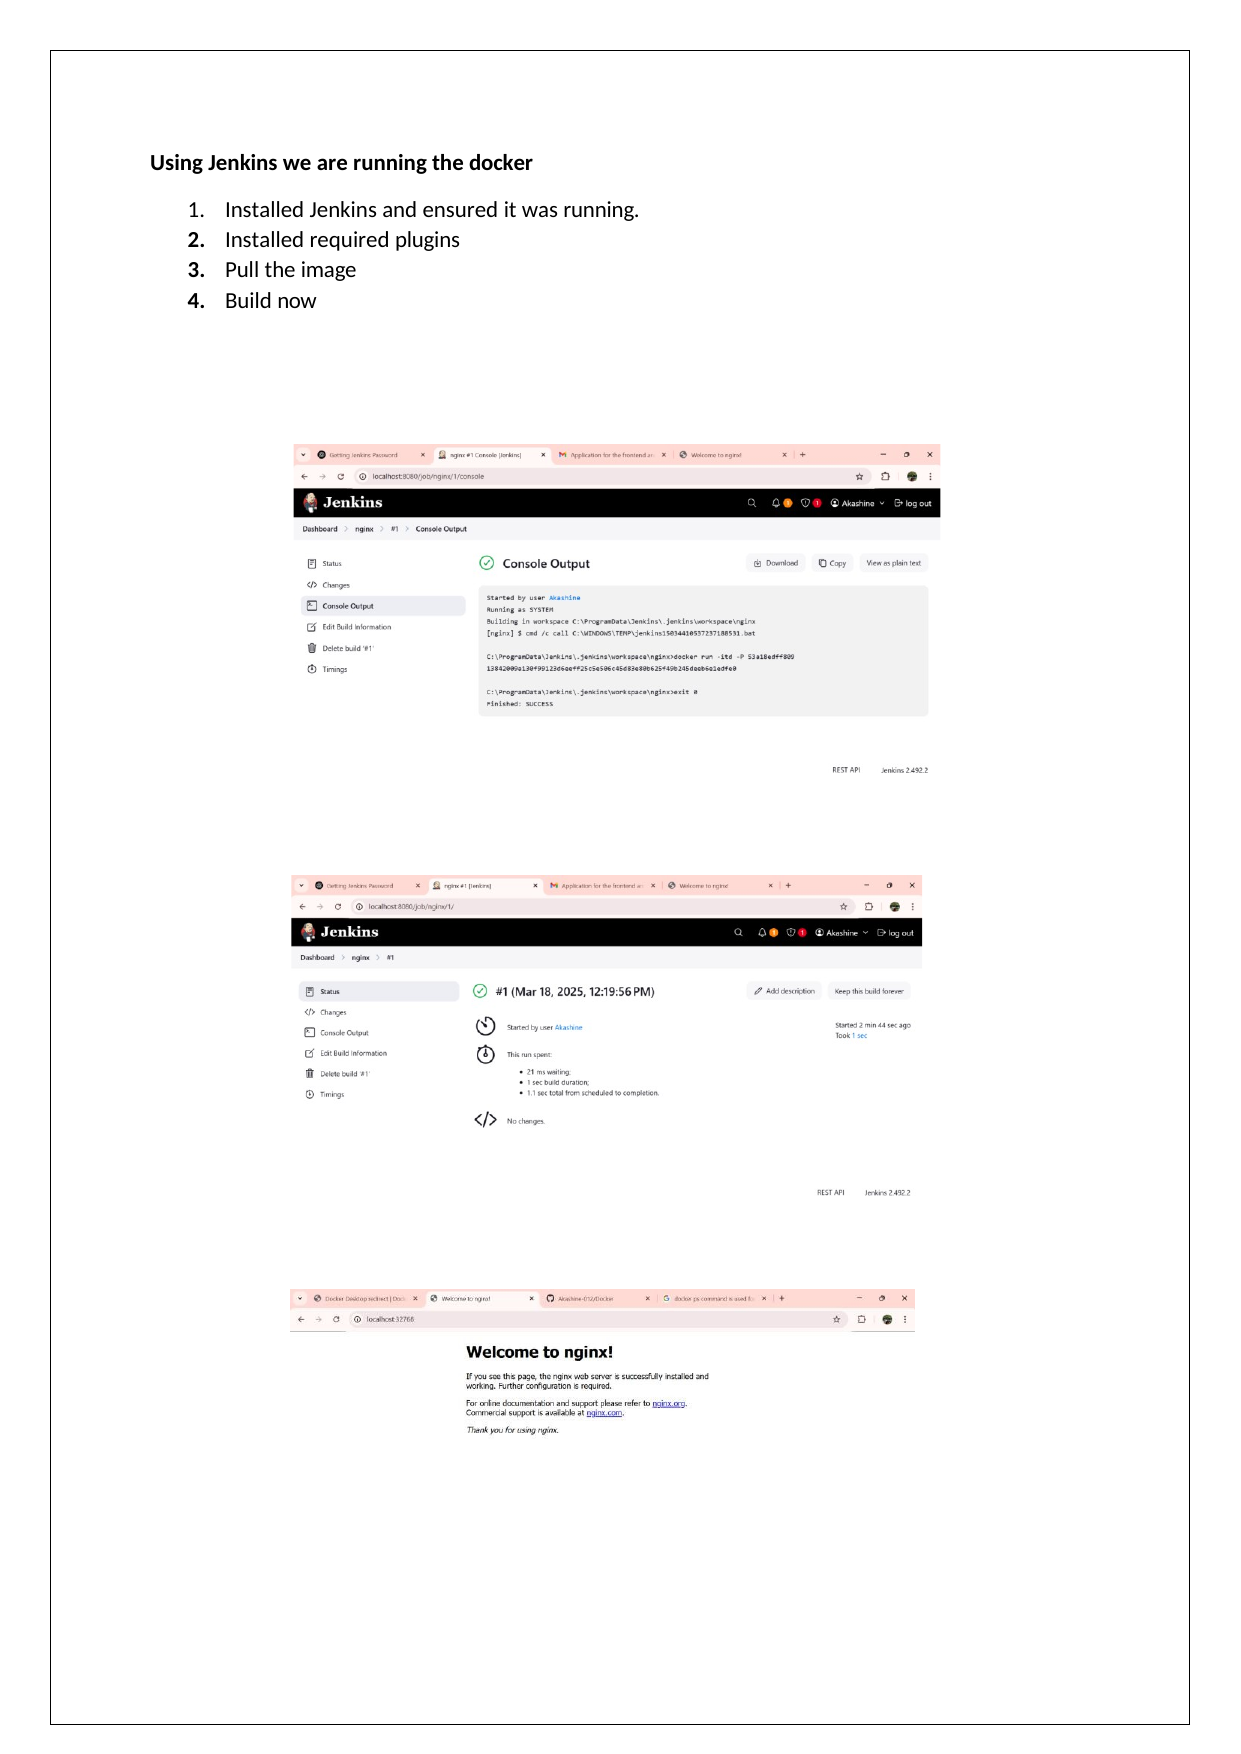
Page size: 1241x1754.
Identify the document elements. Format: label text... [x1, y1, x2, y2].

picture [290, 1289, 915, 1439]
list Pull the image [187, 255, 1063, 283]
list Build now [187, 286, 1063, 314]
picture [291, 875, 923, 1196]
picture [293, 444, 941, 773]
list Installed Jenkins and ensured it was running. [187, 195, 1063, 223]
text Using Jenkins we are running the docker [150, 148, 1063, 176]
list Installed required plugins [187, 225, 1063, 253]
